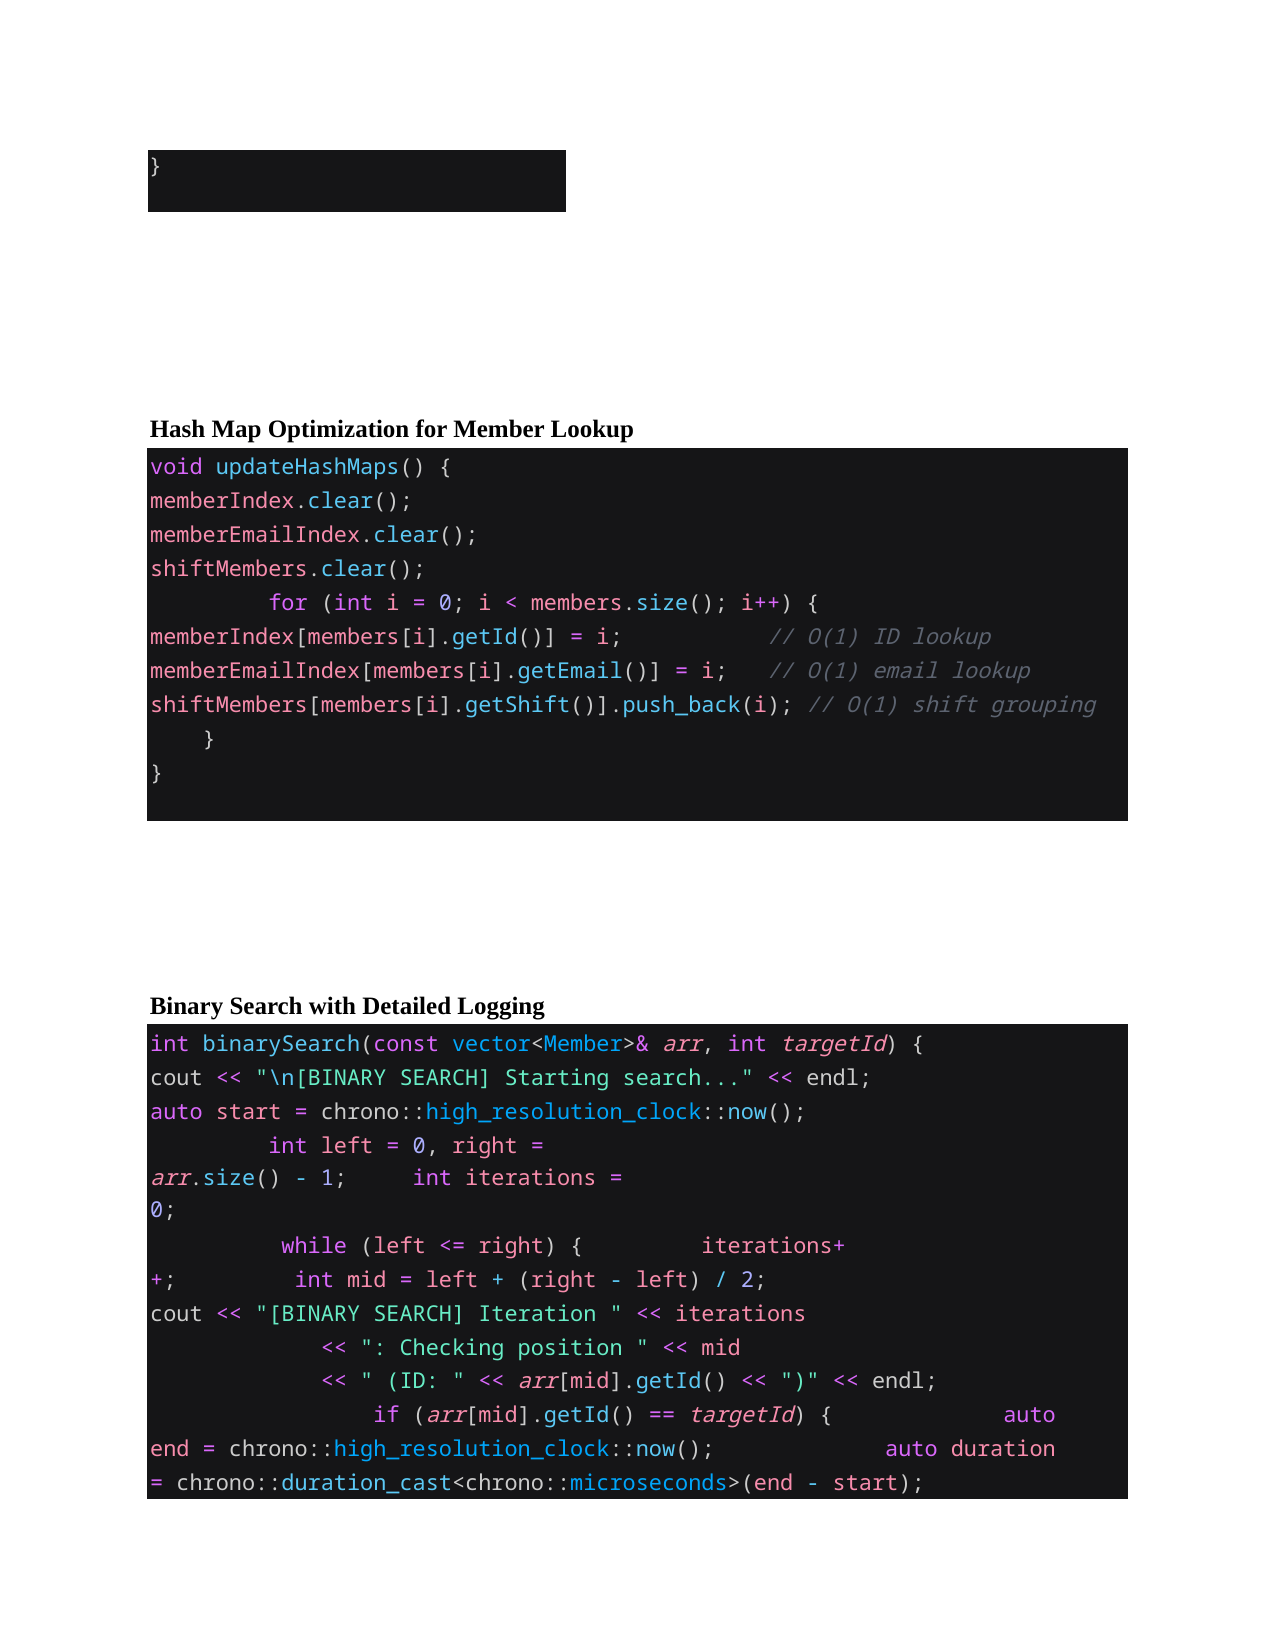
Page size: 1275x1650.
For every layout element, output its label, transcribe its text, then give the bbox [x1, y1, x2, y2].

subtitle Binary Search with Detailed Logging [149, 991, 1136, 1020]
subtitle Hash Map Optimization for Member Lookup [149, 414, 1136, 443]
text } [148, 150, 566, 180]
table_header void updateHashMaps() { memberIndex.clear(); memberEmailIndex.clear(); shiftMembers.clear(); for (int i = 0; i < members.size(); i++) { memberIndex[members[i].getId()] = i; // O(1) ID lookup memberEmailIndex[members[i].getEmail()] = i; // O(1) email lookup shiftMembers[members[i].getShift()].push_back(i); // O(1) shift grouping } } [147, 448, 1128, 821]
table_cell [147, 1226, 1128, 1499]
table_header int binarySearch(const vector<Member>& arr, int targetId) { cout << "\n[BINARY SEARCH] Starting search..." << endl; auto start = chrono::high_resolution_clock::now(); int left = 0, right = arr.size() - 1; int iterations = 0; [147, 1024, 1128, 1226]
